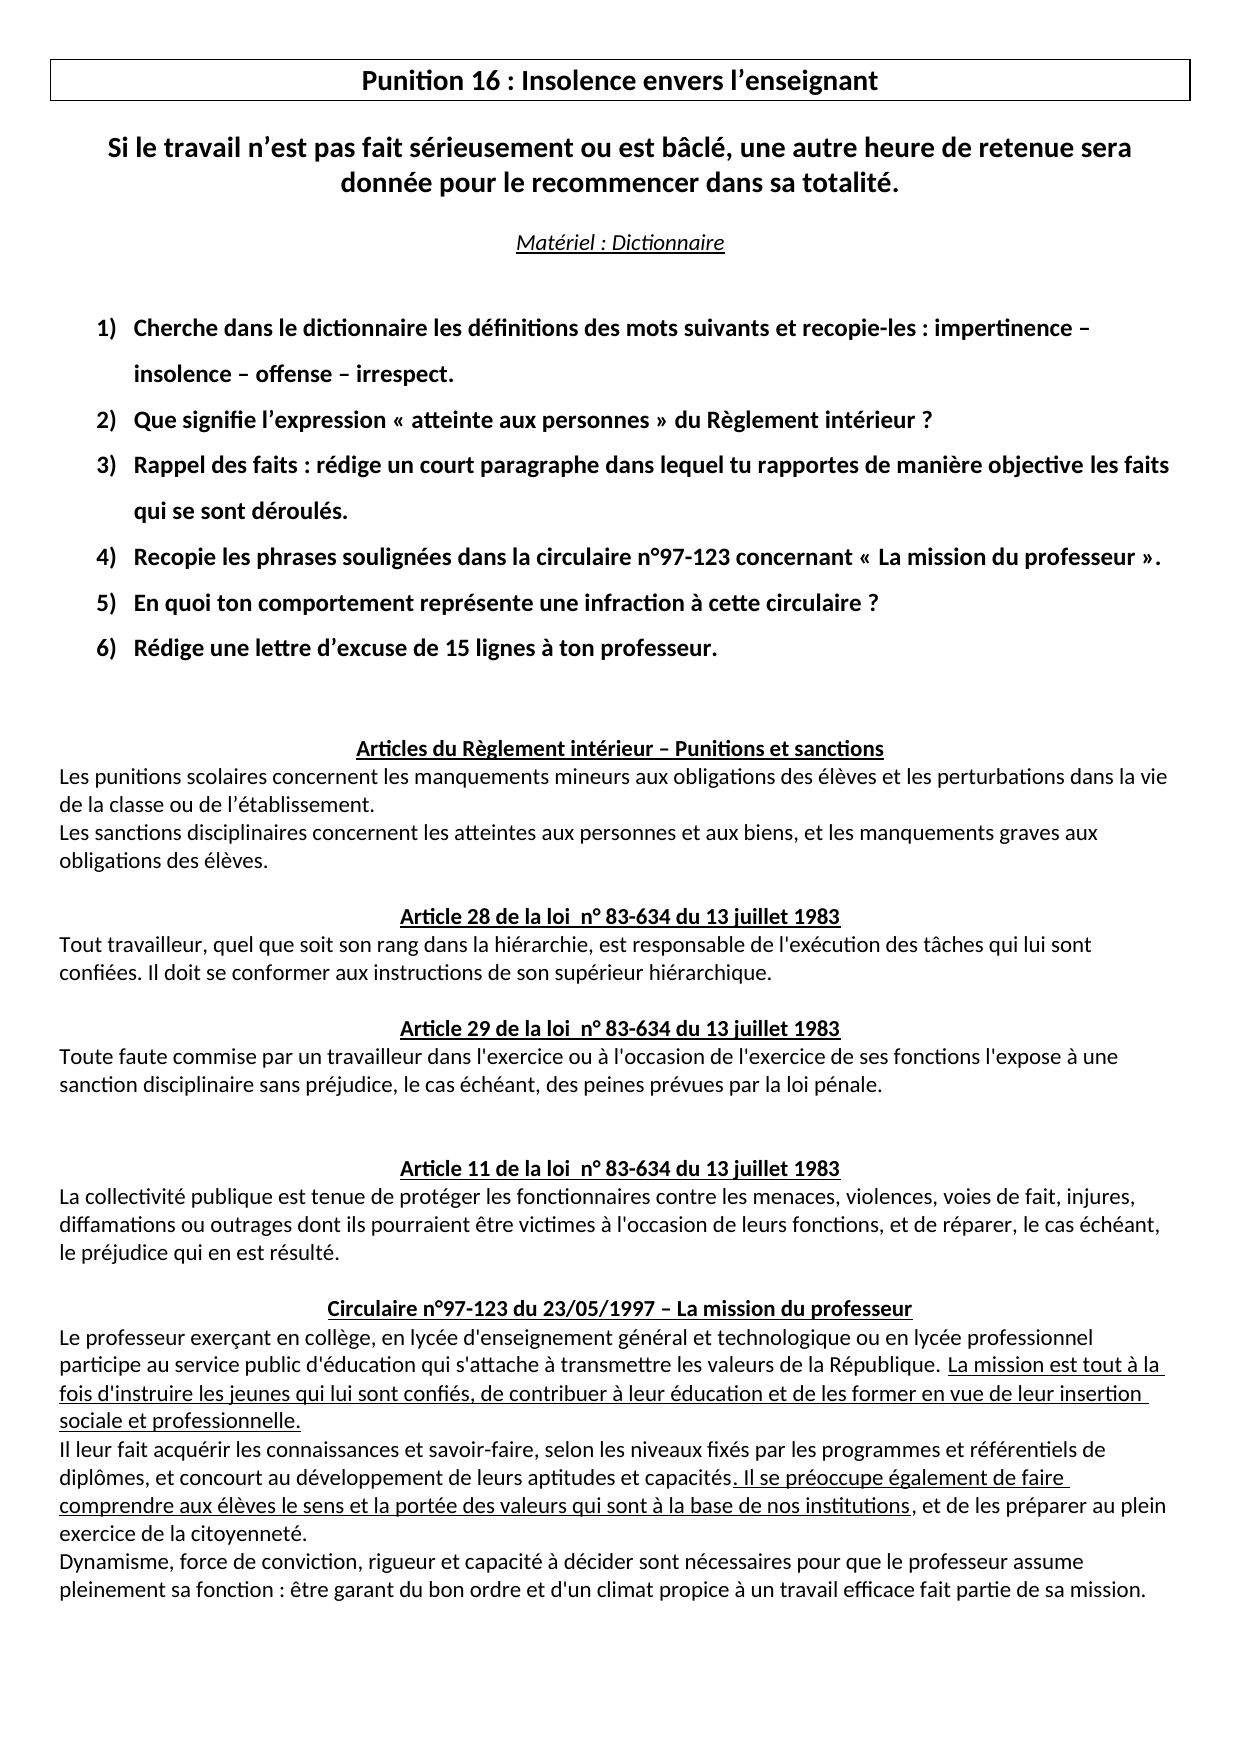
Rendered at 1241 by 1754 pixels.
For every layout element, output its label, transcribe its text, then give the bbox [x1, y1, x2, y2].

text Il leur fait acquérir les connaissances et savoir-faire, selon les niveaux fixés par les programmes et référentiels de diplômes, et concourt au développement de leurs aptitudes et capacités. Il se préoccupe également de faire comprendre aux élèves le sens et la portée des valeurs qui sont à la base de nos institutions, et de les préparer au plein exercice de la citoyenneté. [59, 1435, 1181, 1547]
text Si le travail n’est pas fait sérieusement ou est bâclé, une autre heure de retenue sera donnée pour le recommencer dans sa totalité. [59, 129, 1181, 200]
text Punition 16 : Insolence envers l’enseignant [51, 60, 1189, 100]
text Les punitions scolaires concernent les manquements mineurs aux obligations des élèves et les perturbations dans la vie de la classe ou de l’établissement. [59, 762, 1181, 818]
subtitle Article 29 de la loi n° 83-634 du 13 juillet 1983 [59, 1014, 1181, 1042]
list Que signifie l’expression « atteinte aux personnes » du Règlement intérieur ? [96, 404, 1181, 434]
text Matériel : Dictionnaire [59, 228, 1181, 256]
text Le professeur exerçant en collège, en lycée d'enseignement général et technologique ou en lycée professionnel participe au service public d'éducation qui s'attache à transmettre les valeurs de la République. La mission est tout à la fois d'instruire les jeunes qui lui sont confiés, de contribuer à leur éducation et de les former en vue de leur insertion sociale et professionnelle. [59, 1323, 1181, 1435]
subtitle Article 28 de la loi n° 83-634 du 13 juillet 1983 [59, 902, 1181, 930]
text La collectivité publique est tenue de protéger les fonctionnaires contre les menaces, violences, voies de fait, injures, diffamations ou outrages dont ils pourraient être victimes à l'occasion de leurs fonctions, et de réparer, le cas échéant, le préjudice qui en est résulté. [59, 1182, 1181, 1267]
text Les sanctions disciplinaires concernent les atteintes aux personnes et aux biens, et les manquements graves aux obligations des élèves. [59, 818, 1181, 874]
list Recopie les phrases soulignées dans la circulaire n°97-123 concernant « La mission du professeur ». [96, 541, 1181, 571]
subtitle Article 11 de la loi n° 83-634 du 13 juillet 1983 [59, 1154, 1181, 1182]
text Circulaire n°97-123 du 23/05/1997 – La mission du professeur [59, 1294, 1181, 1323]
list En quoi ton comportement représente une infraction à cette circulaire ? [96, 587, 1181, 617]
text Dynamisme, force de conviction, rigueur et capacité à décider sont nécessaires pour que le professeur assume pleinement sa fonction : être garant du bon ordre et d'un climat propice à un travail efficace fait partie de sa mission. [59, 1547, 1181, 1603]
list Rédige une lettre d’excuse de 15 lignes à ton professeur. [96, 632, 1181, 663]
list Cherche dans le dictionnaire les définitions des mots suivants et recopie-les : impertinence – insolence – offense – irrespect. [96, 312, 1181, 388]
text Toute faute commise par un travailleur dans l'exercice ou à l'occasion de l'exercice de ses fonctions l'expose à une sanction disciplinaire sans préjudice, le cas échéant, des peines prévues par la loi pénale. [59, 1042, 1181, 1098]
list Rappel des faits : rédige un court paragraphe dans lequel tu rapportes de manière objective les faits qui se sont déroulés. [96, 449, 1181, 526]
text Articles du Règlement intérieur – Punitions et sanctions [59, 734, 1181, 762]
text Tout travailleur, quel que soit son rang dans la hiérarchie, est responsable de l'exécution des tâches qui lui sont confiées. Il doit se conformer aux instructions de son supérieur hiérarchique. [59, 930, 1181, 986]
